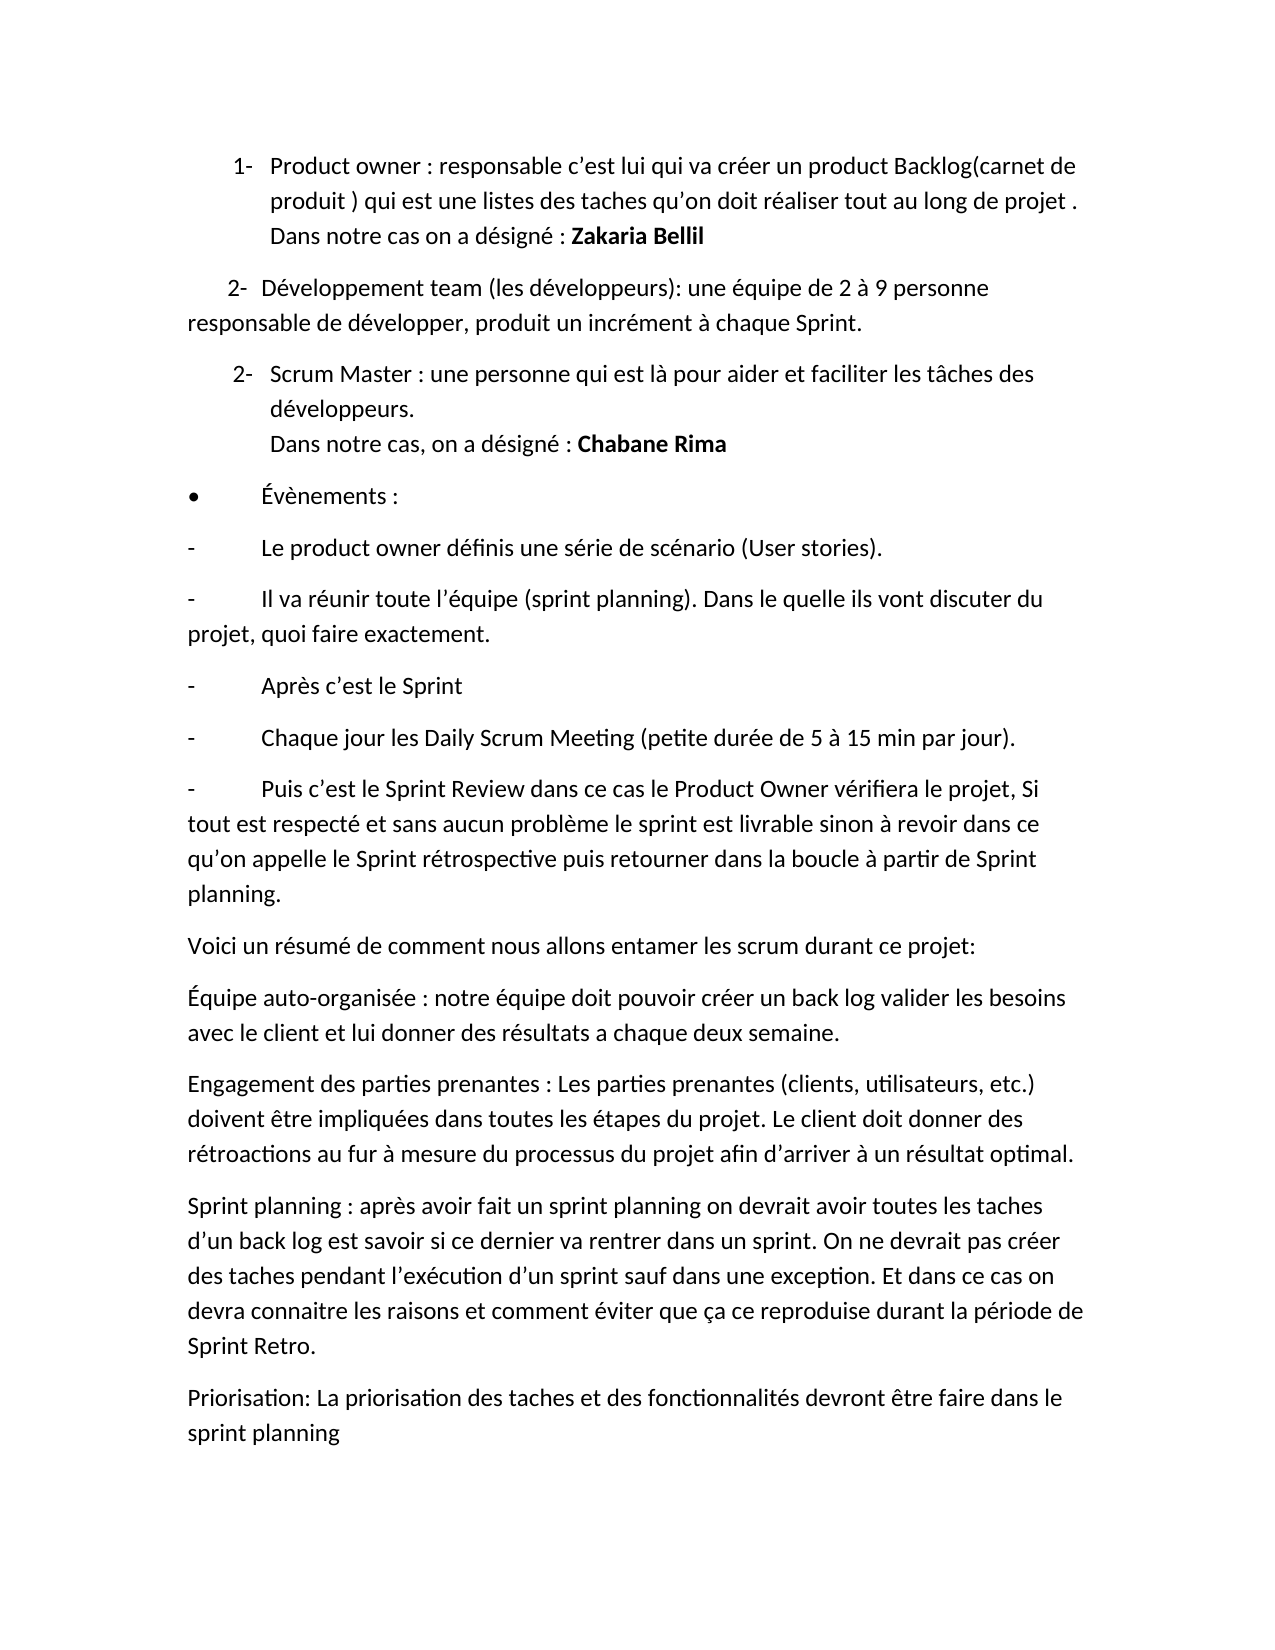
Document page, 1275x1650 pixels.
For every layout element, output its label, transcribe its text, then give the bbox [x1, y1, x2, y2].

text - Après c’est le Sprint [187, 670, 1087, 701]
list Product owner : responsable c’est lui qui va créer un product Backlog(carnet de produit ) qui est une listes des taches qu’on doit réaliser tout au long de projet . [232, 150, 1087, 216]
text Sprint planning : après avoir fait un sprint planning on devrait avoir toutes les taches d’un back log est savoir si ce dernier va rentrer dans un sprint. On ne devrait pas créer des taches pendant l’exécution d’un sprint sauf dans une exception. Et dans ce cas on devra connaitre les raisons et comment éviter que ça ce reproduise durant la période de Sprint Retro. [187, 1190, 1087, 1361]
text Équipe auto-organisée : notre équipe doit pouvoir créer un back log valider les besoins avec le client et lui donner des résultats a chaque deux semaine. [187, 982, 1087, 1047]
list Scrum Master : une personne qui est là pour aider et faciliter les tâches des développeurs. [232, 358, 1087, 424]
list Dans notre cas, on a désigné : Chabane Rima [270, 428, 1087, 459]
text - Puis c’est le Sprint Review dans ce cas le Product Owner vérifiera le projet, Si tout est respecté et sans aucun problème le sprint est livrable sinon à revoir dans ce qu’on appelle le Sprint rétrospective puis retourner dans la boucle à partir de Sprint planning. [187, 773, 1087, 909]
text Engagement des parties prenantes : Les parties prenantes (clients, utilisateurs, etc.) doivent être impliquées dans toutes les étapes du projet. Le client doit donner des rétroactions au fur à mesure du processus du projet afin d’arriver à un résultat optimal. [187, 1068, 1087, 1169]
text - Le product owner définis une série de scénario (User stories). [187, 532, 1087, 562]
list Dans notre cas on a désigné : Zakaria Bellil [270, 220, 1087, 251]
text - Il va réunir toute l’équipe (sprint planning). Dans le quelle ils vont discuter du projet, quoi faire exactement. [187, 583, 1087, 649]
text - Chaque jour les Daily Scrum Meeting (petite durée de 5 à 15 min par jour). [187, 722, 1087, 752]
text 2- Développement team (les développeurs): une équipe de 2 à 9 personne responsable de développer, produit un incrément à chaque Sprint. [187, 272, 1087, 337]
text • Évènements : [187, 480, 1087, 511]
text Priorisation: La priorisation des taches et des fonctionnalités devront être faire dans le sprint planning [187, 1382, 1087, 1447]
text Voici un résumé de comment nous allons entamer les scrum durant ce projet: [187, 930, 1087, 961]
